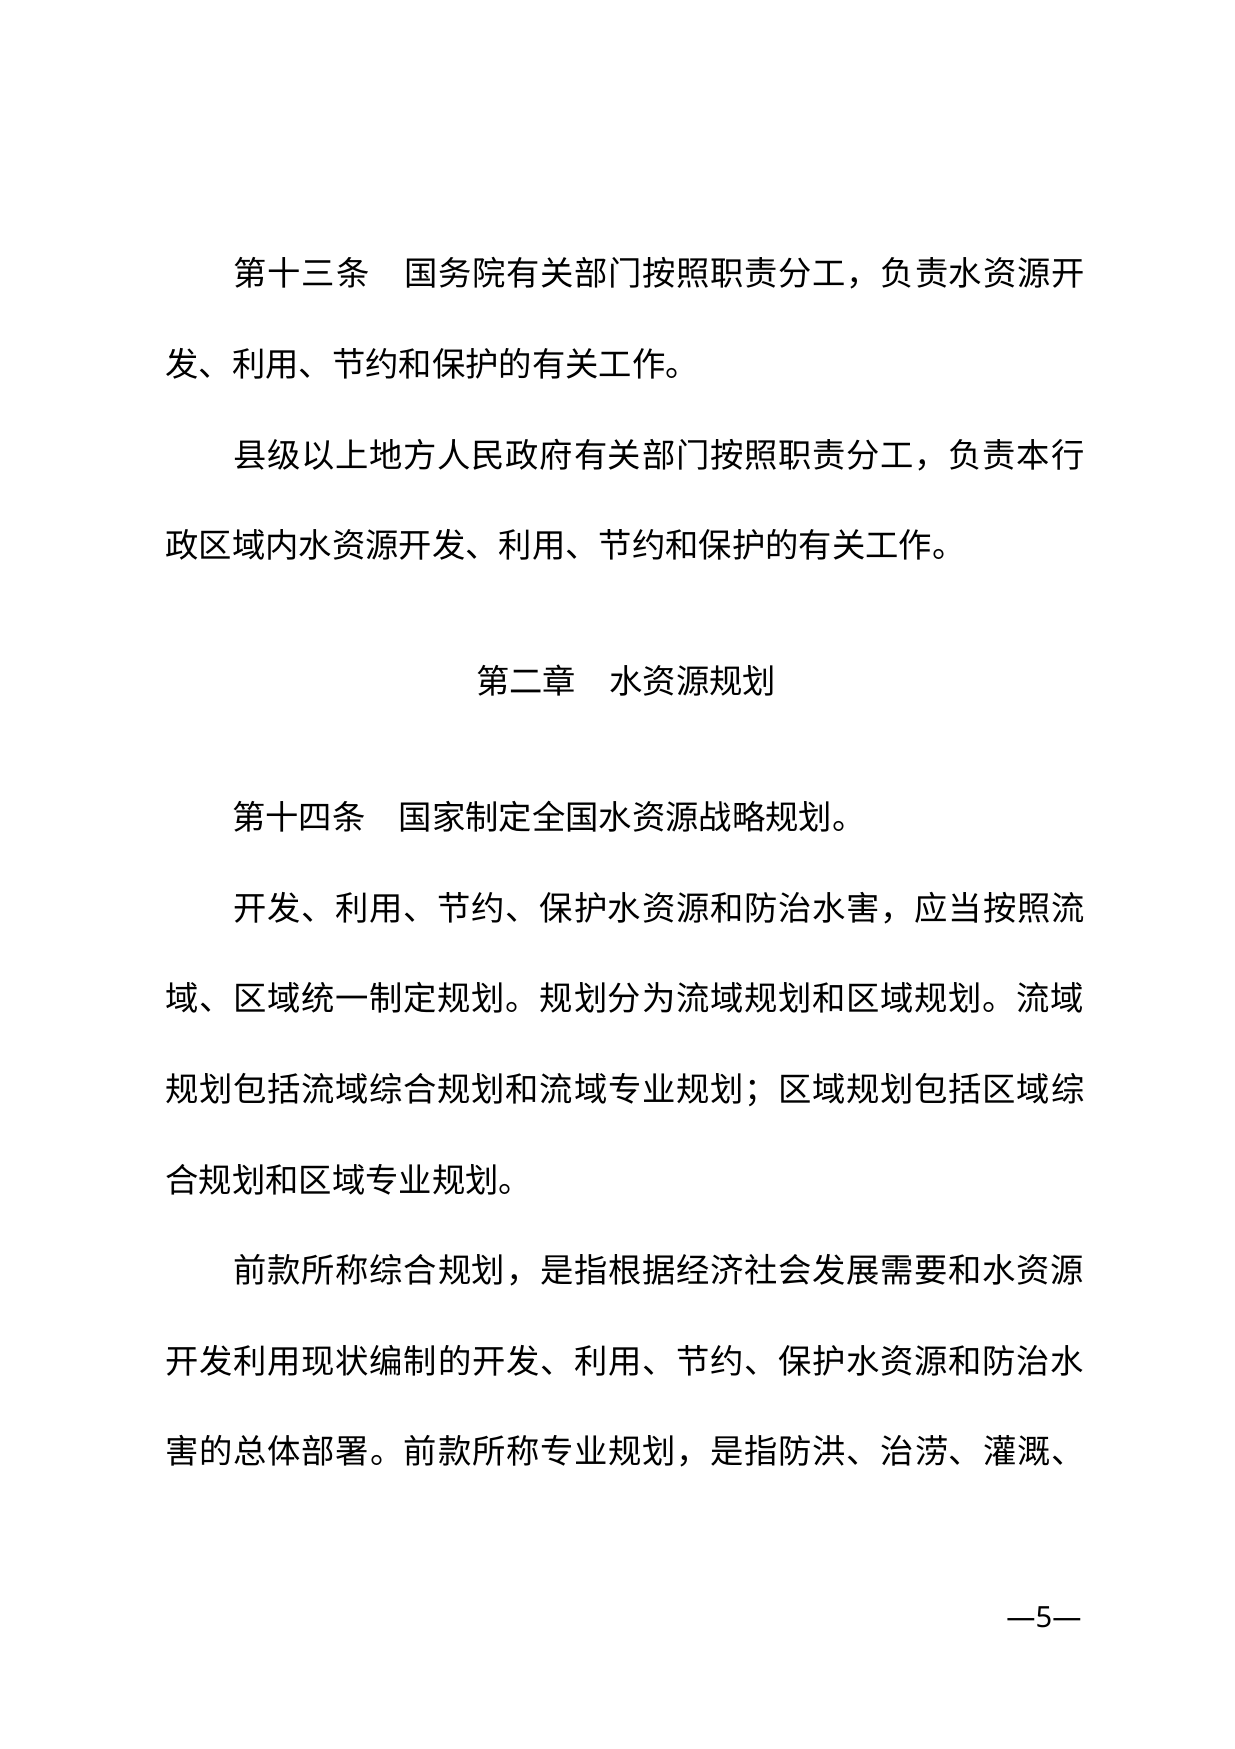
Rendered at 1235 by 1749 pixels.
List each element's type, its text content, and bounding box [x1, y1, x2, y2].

text 县级以上地方人民政府有关部门按照职责分工，负责本行政区域内水资源开发、利用、节约和保护的有关工作。 [165, 407, 1087, 588]
text 第二章 水资源规划 [165, 634, 1087, 724]
text 第十三条 国务院有关部门按照职责分工，负责水资源开发、利用、节约和保护的有关工作。 [165, 226, 1087, 407]
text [165, 1223, 1087, 1495]
text 第十四条 国家制定全国水资源战略规划。 [165, 770, 1087, 860]
text 开发、利用、节约、保护水资源和防治水害，应当按照流域、区域统一制定规划。规划分为流域规划和区域规划。流域规划包括流域综合规划和流域专业规划；区域规划包括区域综合规划和区域专业规划。 [165, 860, 1087, 1223]
